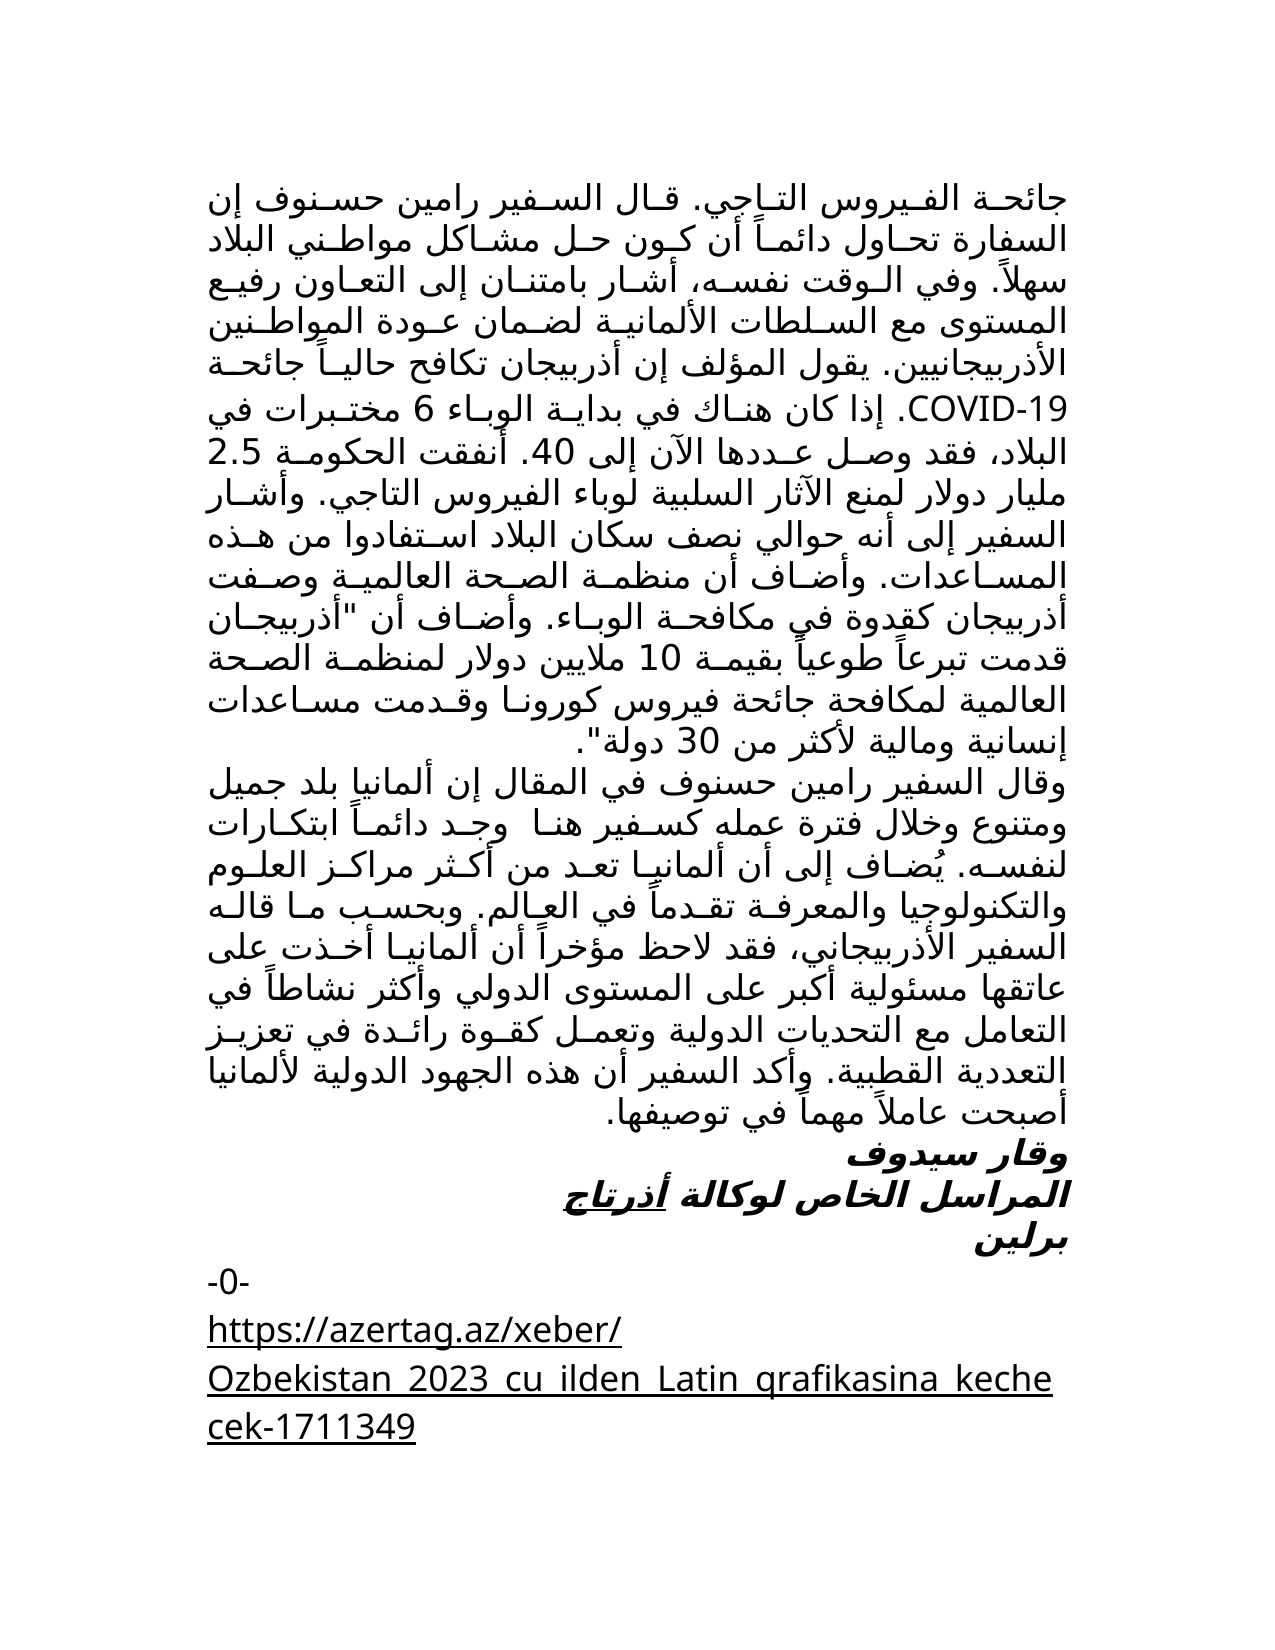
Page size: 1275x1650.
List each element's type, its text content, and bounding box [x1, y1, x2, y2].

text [207, 177, 1068, 762]
text وقال السفير رامين حسنوف في المقال إن ألمانيا بلد جميل ومتنوع وخلال فترة عمله كسفير هنا وجد دائماً ابتكارات لنفسه. يُضاف إلى أن ألمانيا تعد من أكثر مراكز العلوم والتكنولوجيا والمعرفة تقدماً في العالم. وبحسب ما قاله السفير الأذربيجاني، فقد لاحظ مؤخراً أن ألمانيا أخذت على عاتقها مسئولية أكبر على المستوى الدولي وأكثر نشاطاً في التعامل مع التحديات الدولية وتعمل كقوة رائدة في تعزيز التعددية القطبية. وأكد السفير أن هذه الجهود الدولية لألمانيا أصبحت عاملاً مهماً في توصيفها. [207, 762, 1068, 1133]
text -0- [207, 1257, 1068, 1305]
text برلين [207, 1215, 1068, 1257]
text وقار سيدوف [207, 1133, 1068, 1174]
text المراسل الخاص لوكالة أذرتاج [207, 1174, 1068, 1215]
text https://azertag.az/xeber/Ozbekistan_2023_cu_ilden_Latin_qrafikasina_kechecek-1711349 [207, 1305, 1068, 1449]
